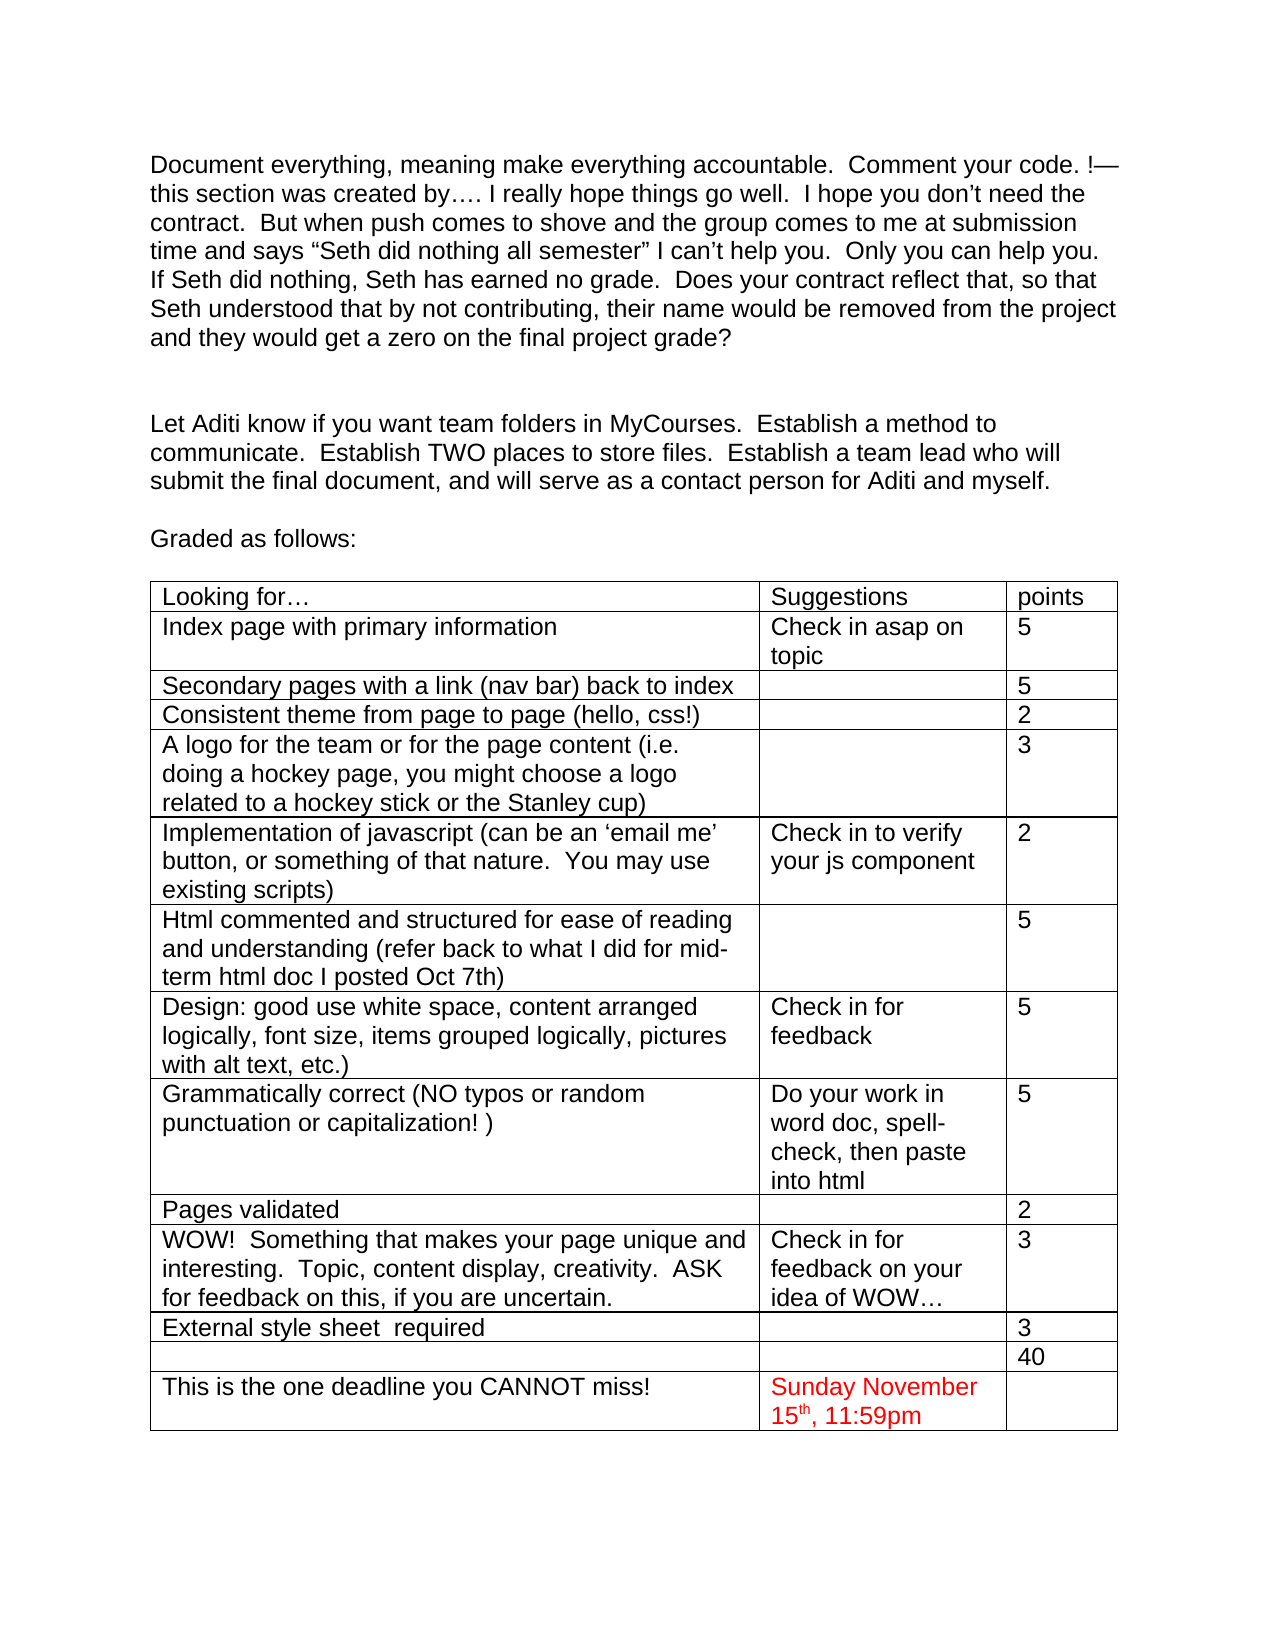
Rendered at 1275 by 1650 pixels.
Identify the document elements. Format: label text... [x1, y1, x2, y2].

table_cell 5 [1007, 1079, 1117, 1194]
table_cell Sunday November 15th, 11:59pm [760, 1372, 1006, 1429]
table_cell Check in to verify your js component [760, 818, 1006, 904]
text Graded as follows: [150, 524, 1125, 552]
table_cell 3 [1007, 730, 1117, 816]
table_cell 2 [1007, 700, 1117, 729]
table_cell [760, 1342, 1006, 1371]
table_cell Check in for feedback on your idea of WOW… [760, 1225, 1006, 1311]
table_cell 3 [1007, 1313, 1117, 1341]
table_cell 5 [1007, 612, 1117, 669]
table_cell Implementation of javascript (can be an ‘email me’ button, or something of that nature. You may use existing scripts) [151, 818, 759, 904]
table_cell This is the one deadline you CANNOT miss! [151, 1372, 759, 1429]
table_cell [760, 1195, 1006, 1224]
table_cell 3 [1007, 1225, 1117, 1311]
table_cell Secondary pages with a link (nav bar) back to index [151, 671, 759, 699]
table_cell 40 [1007, 1342, 1117, 1371]
table_cell 2 [1007, 1195, 1117, 1224]
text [150, 150, 1125, 351]
table_cell Html commented and structured for ease of reading and understanding (refer back to what I did for mid-term html doc I posted Oct 7th) [151, 905, 759, 991]
table_cell [151, 1342, 759, 1371]
table_cell 5 [1007, 905, 1117, 991]
table_cell Do your work in word doc, spell-check, then paste into html [760, 1079, 1006, 1194]
table_cell Grammatically correct (NO typos or random punctuation or capitalization! ) [151, 1079, 759, 1194]
table_cell Pages validated [151, 1195, 759, 1224]
table_header Looking for… [151, 582, 759, 611]
table_cell 2 [1007, 818, 1117, 904]
table_header points [1007, 582, 1117, 611]
table_cell WOW! Something that makes your page unique and interesting. Topic, content display, creativity. ASK for feedback on this, if you are uncertain. [151, 1225, 759, 1311]
table_cell Check in asap on topic [760, 612, 1006, 669]
table_cell External style sheet required [151, 1313, 759, 1341]
table_cell [760, 671, 1006, 699]
table_cell [760, 1313, 1006, 1341]
table_cell [760, 905, 1006, 991]
table_header Suggestions [760, 582, 1006, 611]
table_cell Index page with primary information [151, 612, 759, 669]
table_cell Check in for feedback [760, 992, 1006, 1078]
table_cell A logo for the team or for the page content (i.e. doing a hockey page, you might choose a logo related to a hockey stick or the Stanley cup) [151, 730, 759, 816]
table_cell Design: good use white space, content arranged logically, font size, items grouped logically, pictures with alt text, etc.) [151, 992, 759, 1078]
table_cell [1007, 1372, 1117, 1429]
table_cell Consistent theme from page to page (hello, css!) [151, 700, 759, 729]
table_cell 5 [1007, 992, 1117, 1078]
table_cell [760, 700, 1006, 729]
table_cell 5 [1007, 671, 1117, 699]
table_cell [760, 730, 1006, 816]
text Let Aditi know if you want team folders in MyCourses. Establish a method to communicate. Establish TWO places to store files. Establish a team lead who will submit the final document, and will serve as a contact person for Aditi and myself. [150, 409, 1125, 495]
